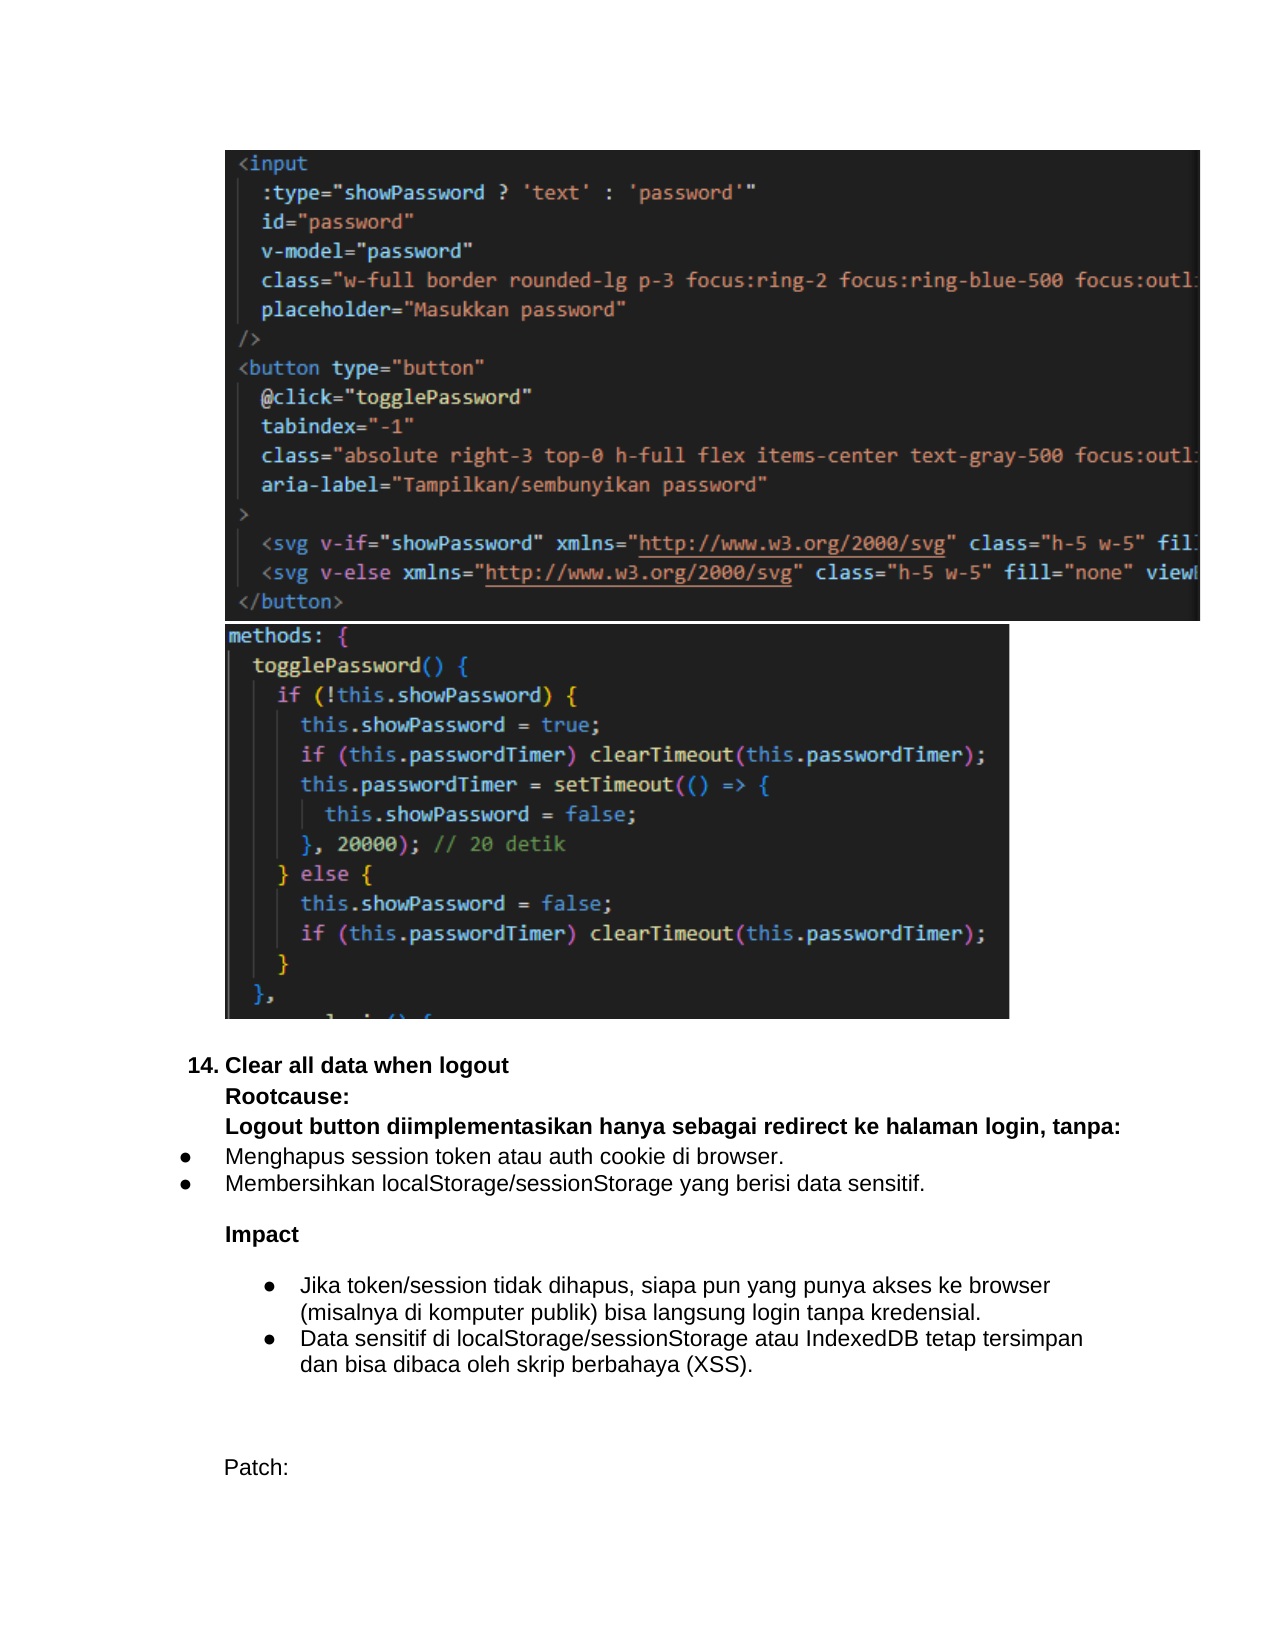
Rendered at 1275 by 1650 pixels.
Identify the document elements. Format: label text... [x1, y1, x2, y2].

list Membersihkan localStorage/sessionStorage yang berisi data sensitif. [150, 1169, 1125, 1196]
text Patch: [150, 1454, 1125, 1480]
list Data sensitif di localStorage/sessionStorage atau IndexedDB tetap tersimpan dan bisa dibaca oleh skrip berbahaya (XSS). [262, 1325, 1125, 1378]
list Menghapus session token atau auth cookie di browser. [150, 1143, 1125, 1169]
picture [225, 624, 1010, 1019]
list Clear all data when logout Rootcause: Logout button diimplementasikan hanya sebagai redirect ke halaman login, tanpa: [187, 1052, 1125, 1139]
list Jika token/session tidak dihapus, siapa pun yang punya akses ke browser (misalnya di komputer publik) bisa langsung login tanpa kredensial. [262, 1272, 1125, 1325]
picture [225, 150, 1200, 621]
text Impact [225, 1221, 1125, 1247]
